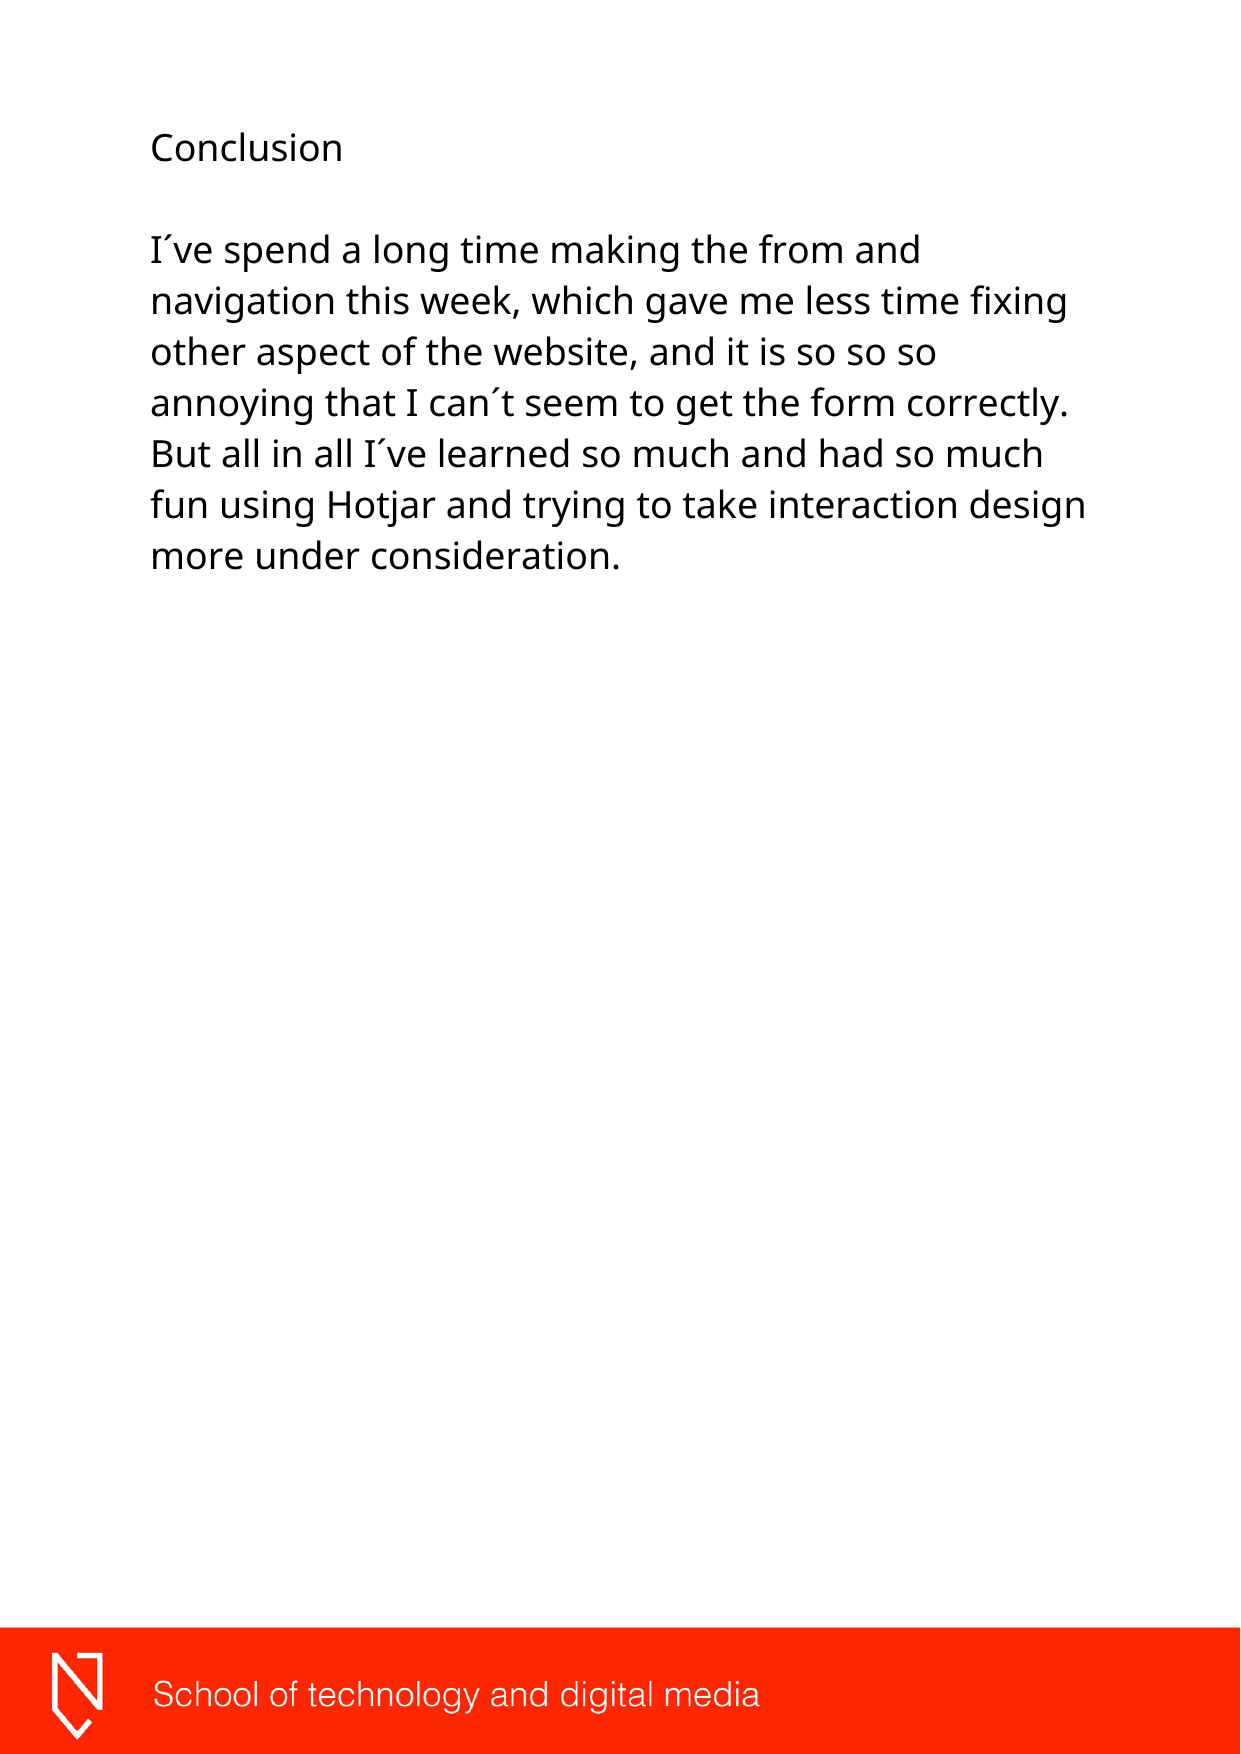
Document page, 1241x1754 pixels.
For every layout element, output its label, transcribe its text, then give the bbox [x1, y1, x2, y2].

text I´ve spend a long time making the from and navigation this week, which gave me less time fixing other aspect of the website, and it is so so so annoying that I can´t seem to get the form correctly. But all in all I´ve learned so much and had so much fun using Hotjar and trying to take interaction design more under consideration. [150, 223, 1090, 580]
text Conclusion [150, 121, 1090, 172]
picture [0, 1618, 1241, 1754]
